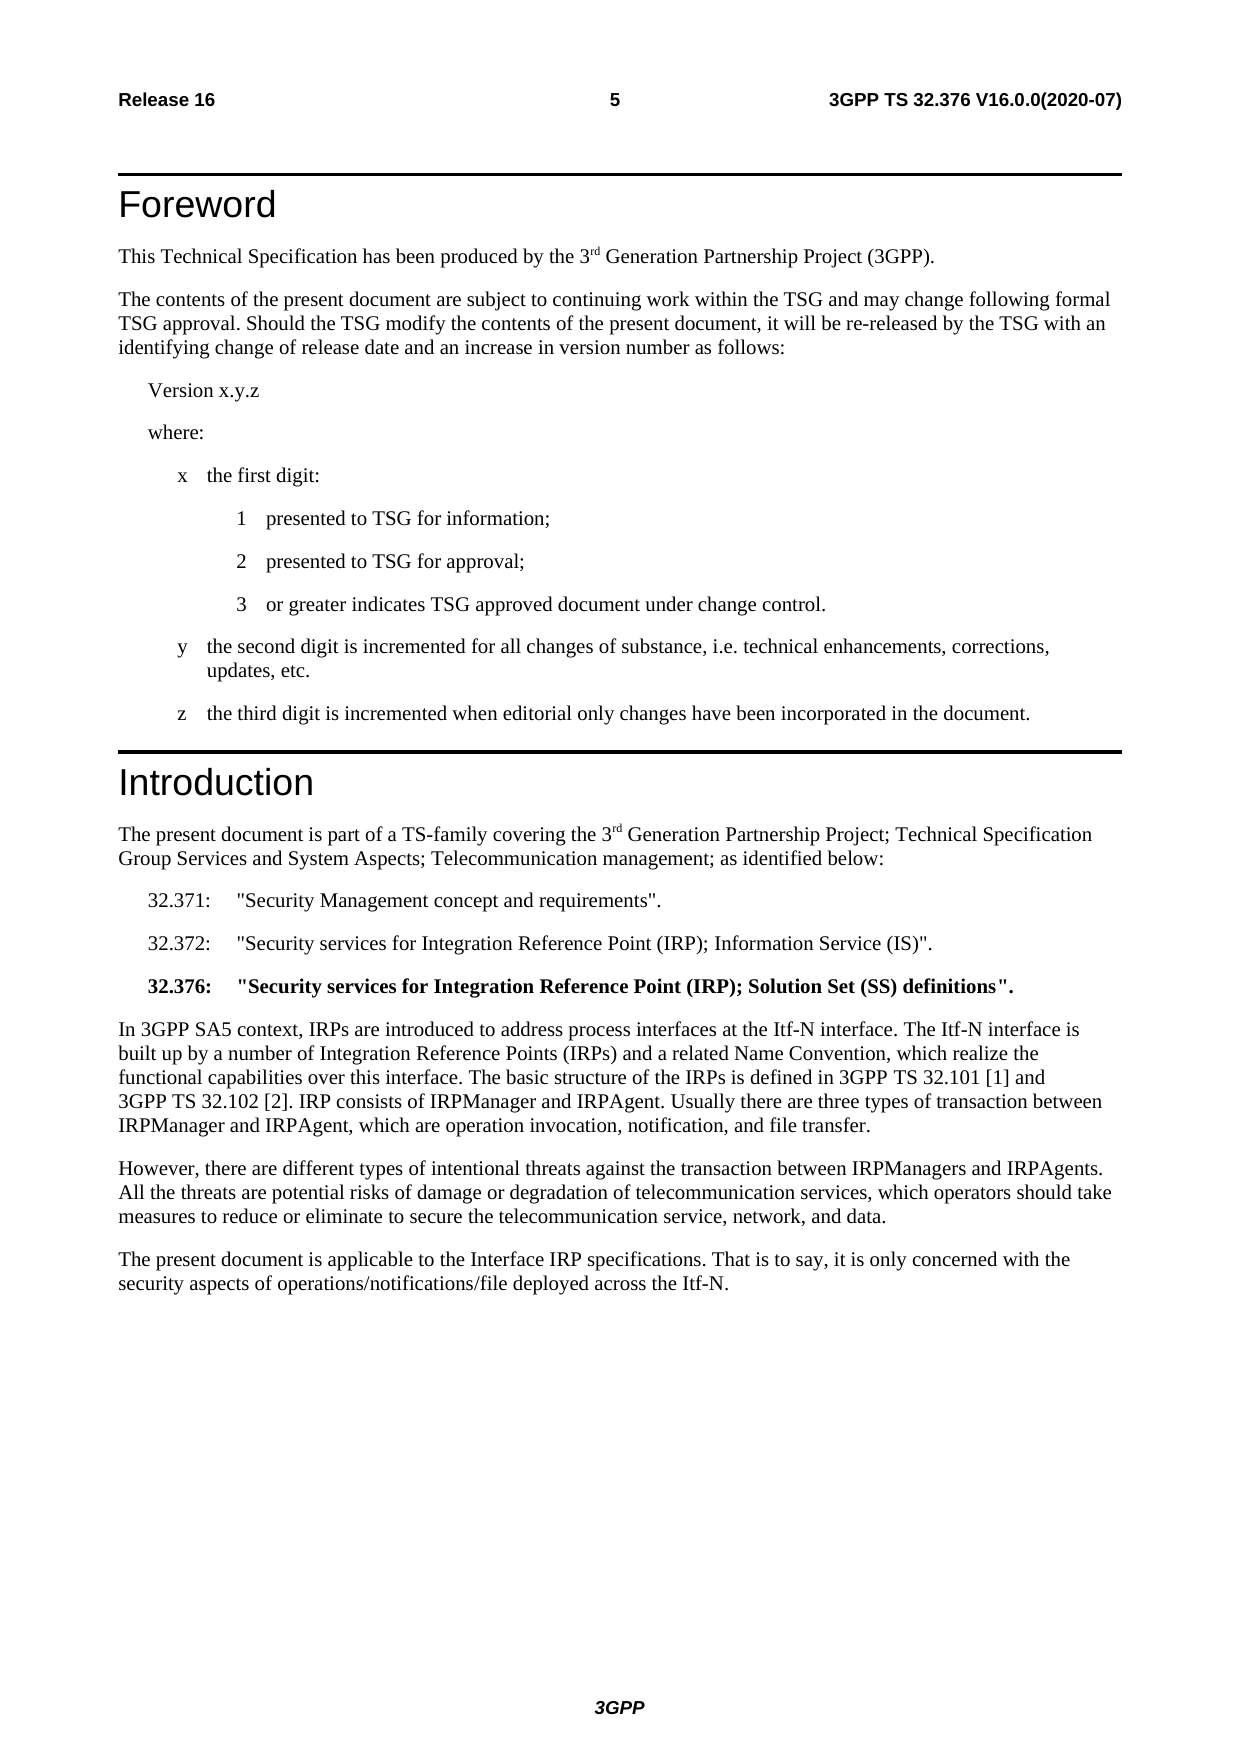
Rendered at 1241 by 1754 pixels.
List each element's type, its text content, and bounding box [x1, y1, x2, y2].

list This Technical Specification has been produced by the 3rd Generation Partnership Project (3GPP). [118, 244, 1122, 268]
text z the third digit is incremented when editorial only changes have been incorporated in the document. [177, 701, 1122, 725]
text x the first digit: [177, 463, 1122, 487]
text However, there are different types of intentional threats against the transaction between IRPManagers and IRPAgents. All the threats are potential risks of damage or degradation of telecommunication services, which operators should take measures to reduce or eliminate to secure the telecommunication service, network, and data. [118, 1156, 1122, 1228]
subtitle Introduction [118, 754, 1122, 803]
text In 3GPP SA5 context, IRPs are introduced to address process interfaces at the Itf-N interface. The Itf-N interface is built up by a number of Integration Reference Points (IRPs) and a related Name Convention, which realize the functional capabilities over this interface. The basic structure of the IRPs is defined in 3GPP TS 32.101 [1] and 3GPP TS 32.102 [2]. IRP consists of IRPManager and IRPAgent. Usually there are three types of transaction between IRPManager and IRPAgent, which are operation invocation, notification, and file transfer. [118, 1017, 1122, 1137]
text The contents of the present document are subject to continuing work within the TSG and may change following formal TSG approval. Should the TSG modify the contents of the present document, it will be re-released by the TSG with an identifying change of release date and an increase in version number as follows: [118, 287, 1122, 359]
list Version x.y.z [148, 377, 1122, 402]
subtitle Foreword [118, 176, 1122, 225]
text 32.372: "Security services for Integration Reference Point (IRP); Information Service (IS)". [148, 931, 1122, 955]
text 1 presented to TSG for information; [236, 506, 1122, 530]
text 32.371: "Security Management concept and requirements". [148, 888, 1122, 912]
text 2 presented to TSG for approval; [236, 549, 1122, 573]
text The present document is part of a TS-family covering the 3rd Generation Partnership Project; Technical Specification Group Services and System Aspects; Telecommunication management; as identified below: [118, 822, 1122, 870]
text 3 or greater indicates TSG approved document under change control. [236, 592, 1122, 616]
text The present document is applicable to the Interface IRP specifications. That is to say, it is only concerned with the security aspects of operations/notifications/file deployed across the Itf-N. [118, 1247, 1122, 1295]
text y the second digit is incremented for all changes of substance, i.e. technical enhancements, corrections, updates, etc. [177, 634, 1122, 682]
text 32.376: "Security services for Integration Reference Point (IRP); Solution Set (SS) definitions". [148, 974, 1122, 998]
text where: [148, 420, 1122, 444]
